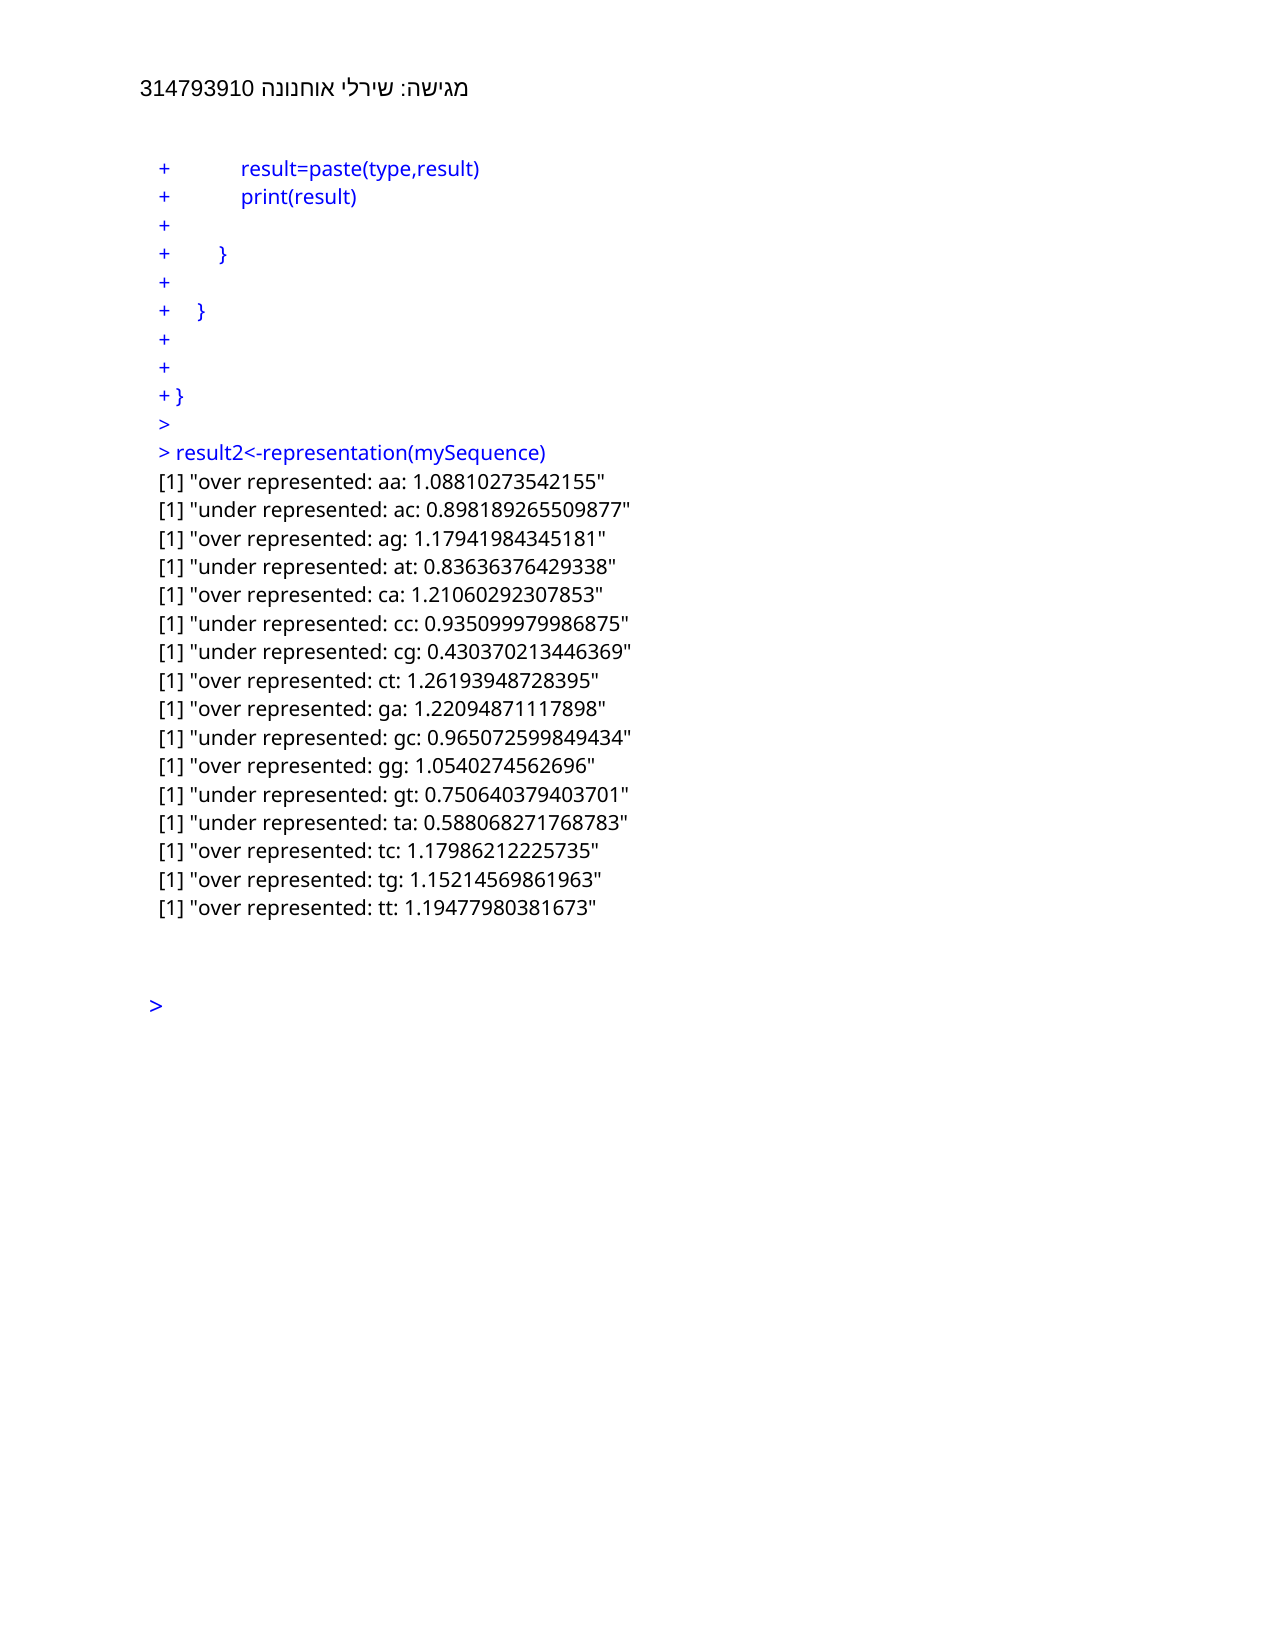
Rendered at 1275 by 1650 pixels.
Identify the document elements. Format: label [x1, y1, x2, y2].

table_header [140, 154, 1254, 988]
table_cell [140, 988, 1254, 1035]
